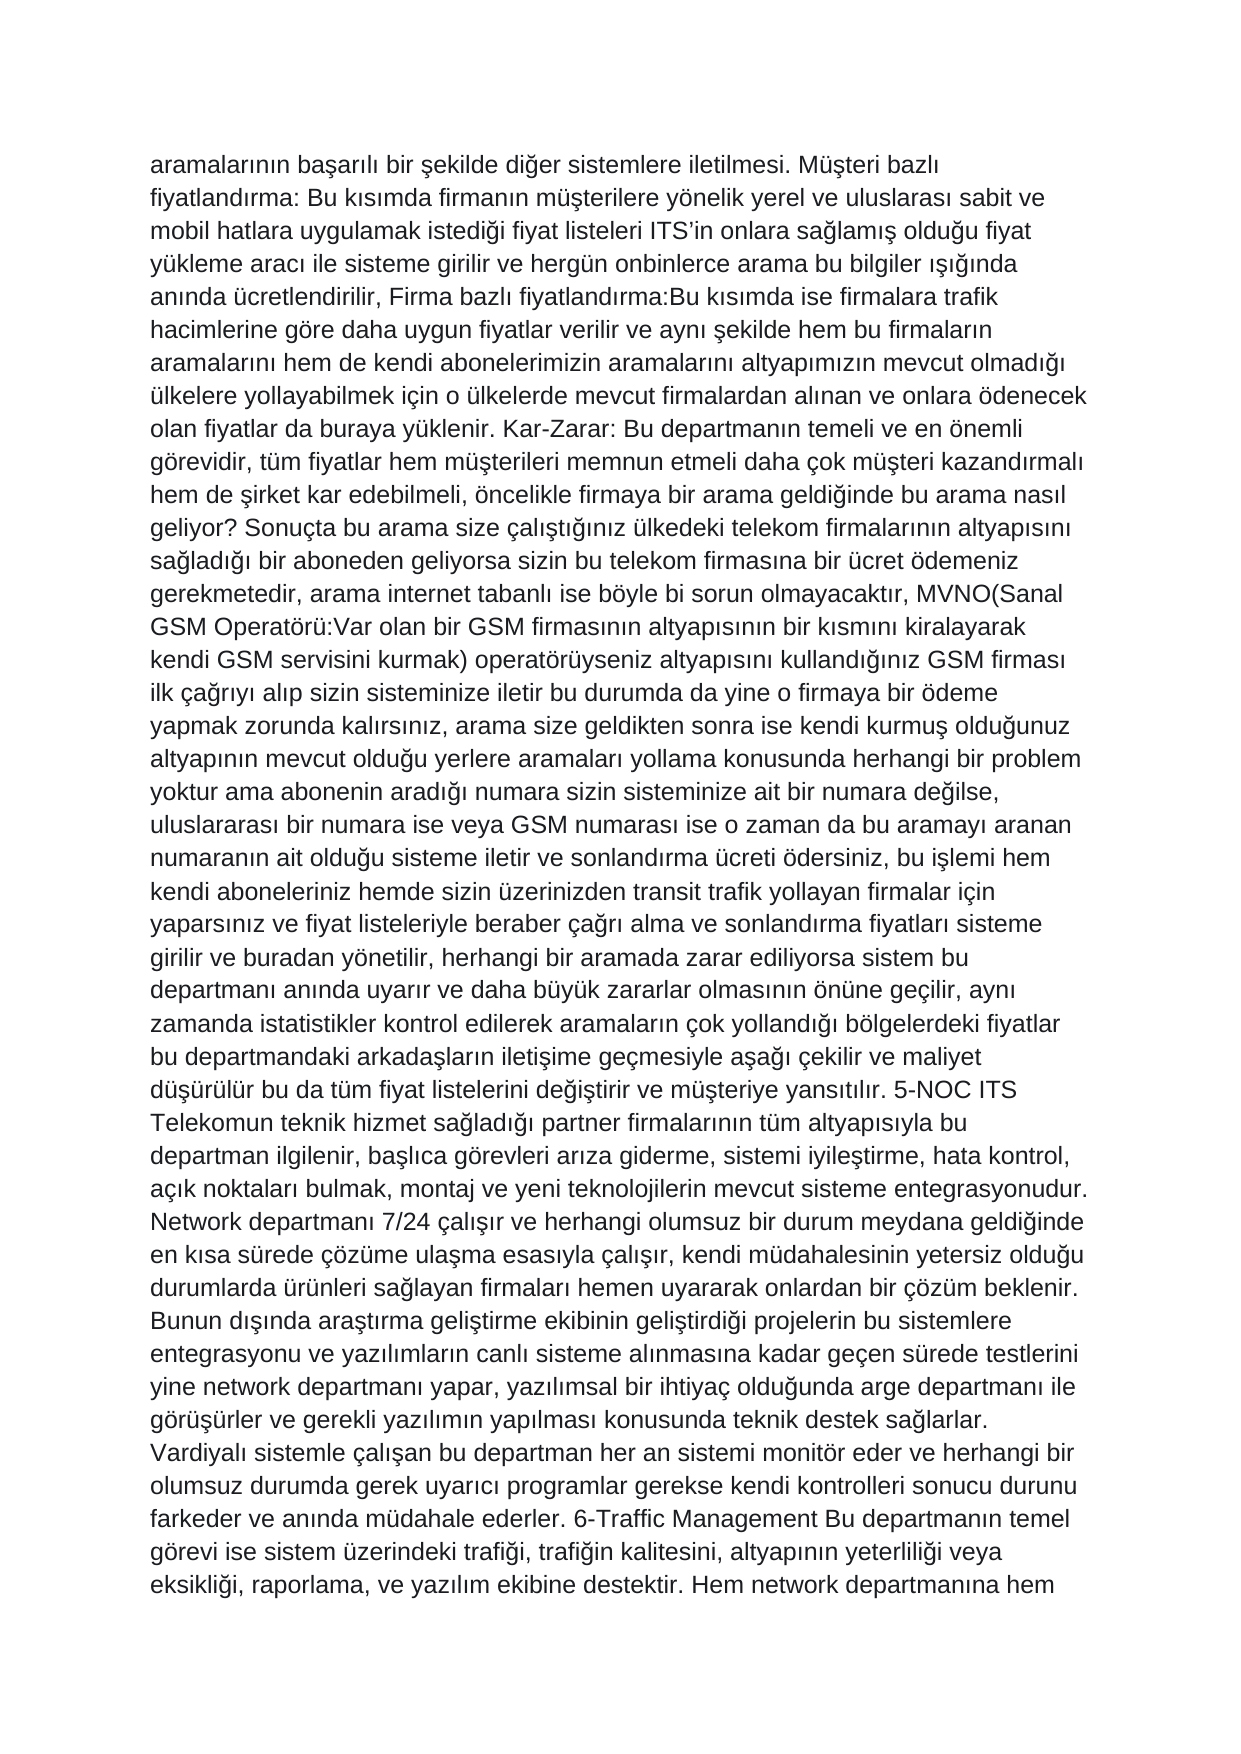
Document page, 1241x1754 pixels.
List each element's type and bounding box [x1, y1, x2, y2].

text [150, 150, 1090, 1599]
